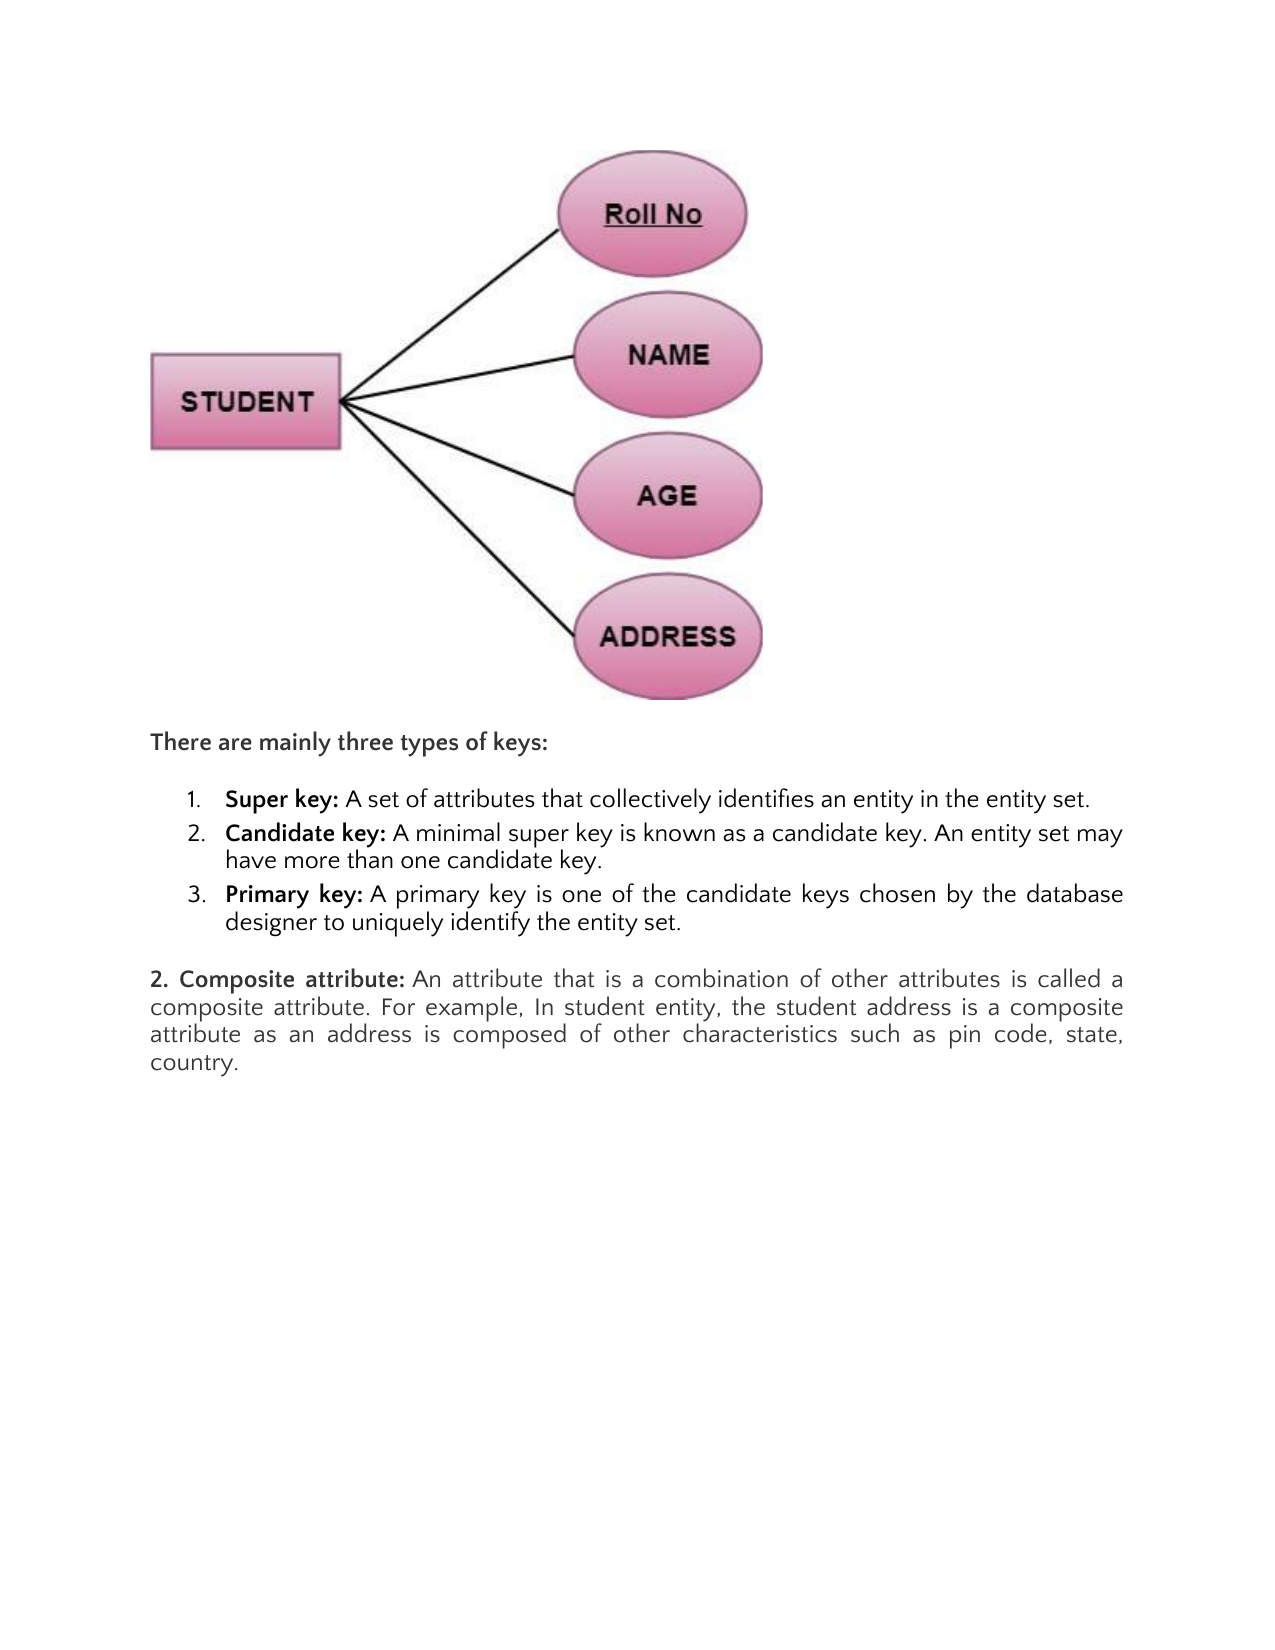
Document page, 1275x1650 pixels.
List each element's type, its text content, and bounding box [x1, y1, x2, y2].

list Super key: A set of attributes that collectively identifies an entity in the entity set. [187, 786, 1125, 814]
list Candidate key: A minimal super key is known as a candidate key. An entity set may have more than one candidate key. [187, 820, 1125, 875]
text There are mainly three types of keys: [150, 729, 1125, 757]
text 2. Composite attribute: An attribute that is a combination of other attributes is called a composite attribute. For example, In student entity, the student address is a composite attribute as an address is composed of other characteristics such as pin code, state, country. [150, 966, 1125, 1077]
list Primary key: A primary key is one of the candidate keys chosen by the database designer to uniquely identify the entity set. [187, 882, 1125, 937]
picture [150, 150, 763, 700]
